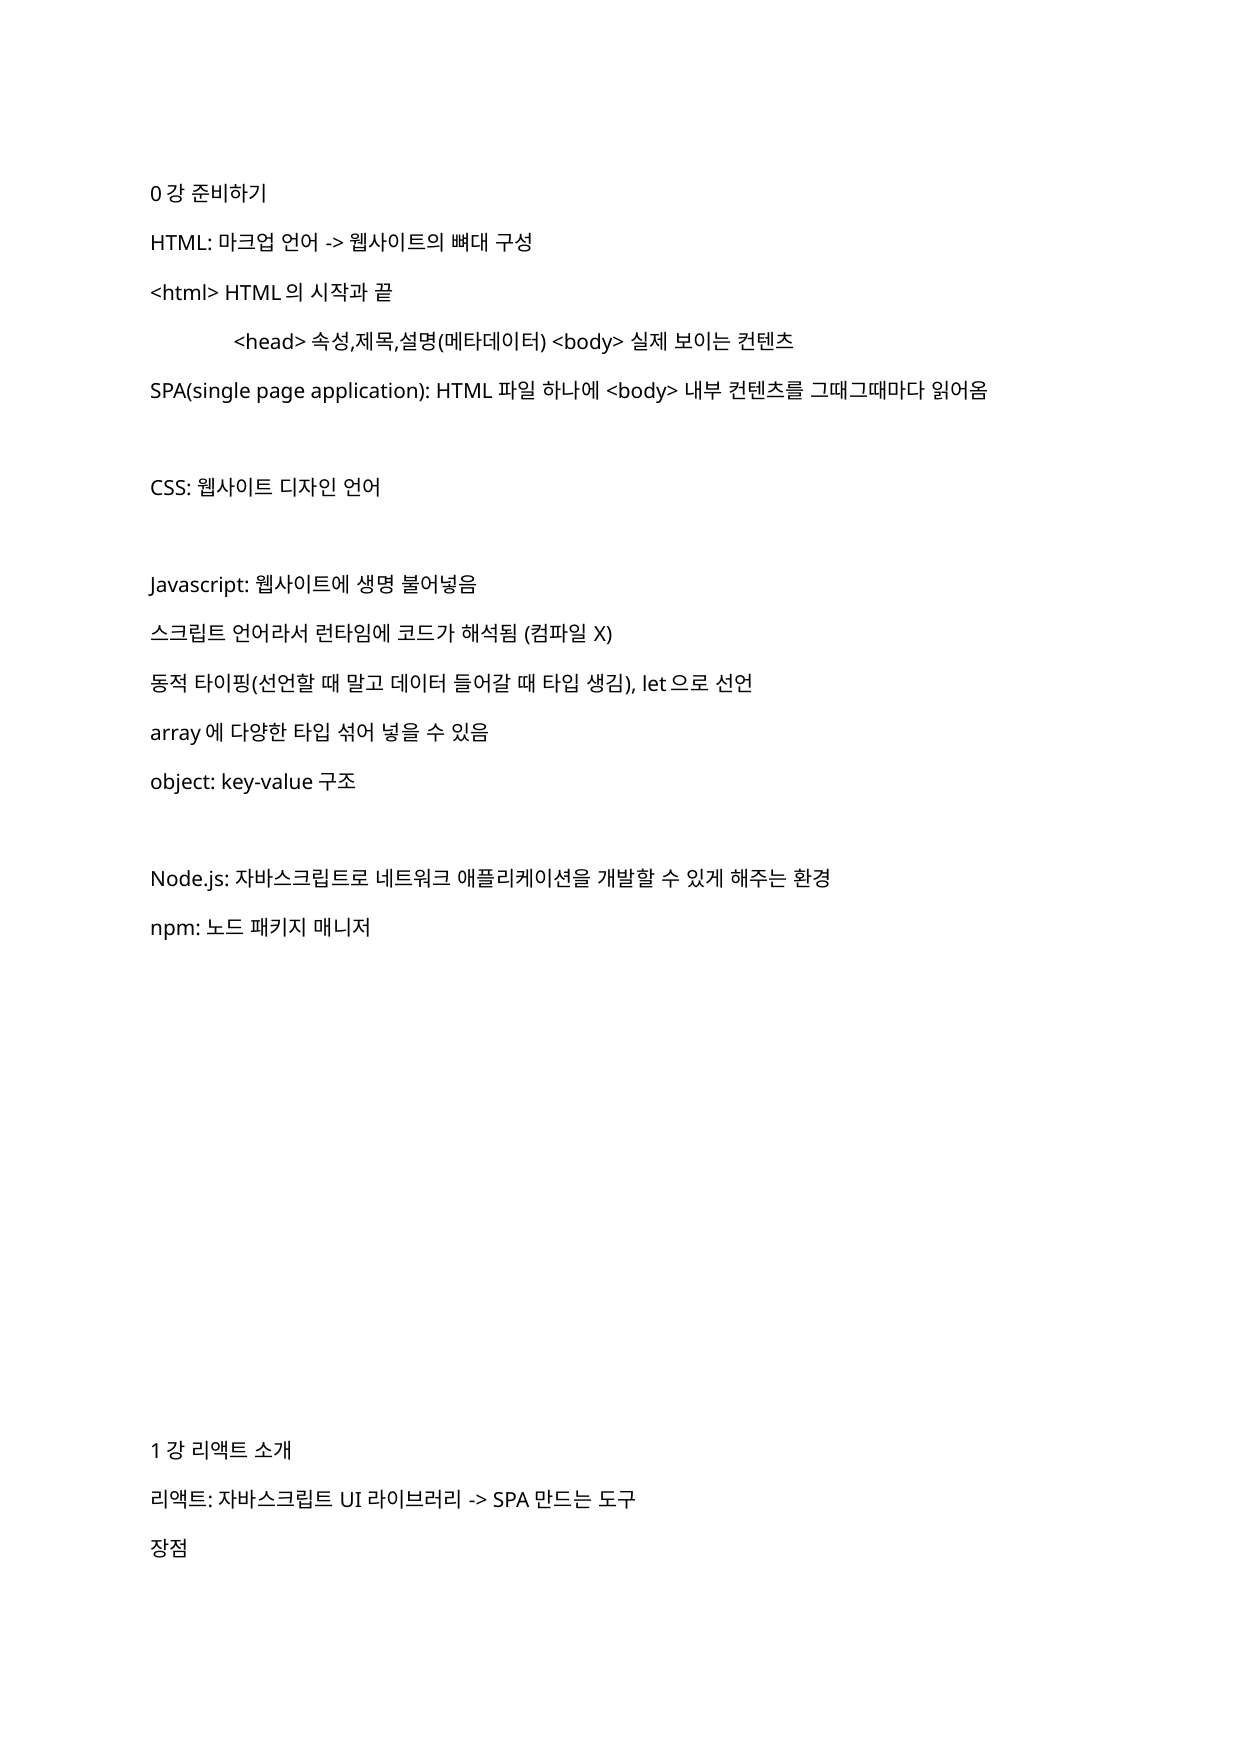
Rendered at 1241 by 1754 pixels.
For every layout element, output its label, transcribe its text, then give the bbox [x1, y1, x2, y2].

text object: key-value 구조 [150, 766, 1090, 796]
text npm: 노드 패키지 매니저 [150, 912, 1090, 942]
text SPA(single page application): HTML 파일 하나에 <body> 내부 컨텐츠를 그때그때마다 읽어옴 [150, 375, 1090, 405]
text 동적 타이핑(선언할 때 말고 데이터 들어갈 때 타입 생김), let으로 선언 [150, 667, 1090, 697]
text Node.js: 자바스크립트로 네트워크 애플리케이션을 개발할 수 있게 해주는 환경 [150, 862, 1090, 892]
text 리액트: 자바스크립트 UI 라이브러리 -> SPA 만드는 도구 [150, 1483, 1090, 1513]
text 스크립트 언어라서 런타임에 코드가 해석됨 (컴파일 X) [150, 617, 1090, 648]
text array에 다양한 타입 섞어 넣을 수 있음 [150, 716, 1090, 746]
text 0강 준비하기 [150, 177, 1090, 207]
text HTML: 마크업 언어 -> 웹사이트의 뼈대 구성 [150, 227, 1090, 257]
text <html> HTML의 시작과 끝 [150, 276, 1090, 306]
text 장점 [150, 1533, 1090, 1563]
text CSS: 웹사이트 디자인 언어 [150, 471, 1090, 502]
text <head> 속성,제목,설명(메타데이터) <body> 실제 보이는 컨텐츠 [150, 325, 1090, 356]
text Javascript: 웹사이트에 생명 불어넣음 [150, 568, 1090, 598]
text 1강 리액트 소개 [150, 1434, 1090, 1464]
